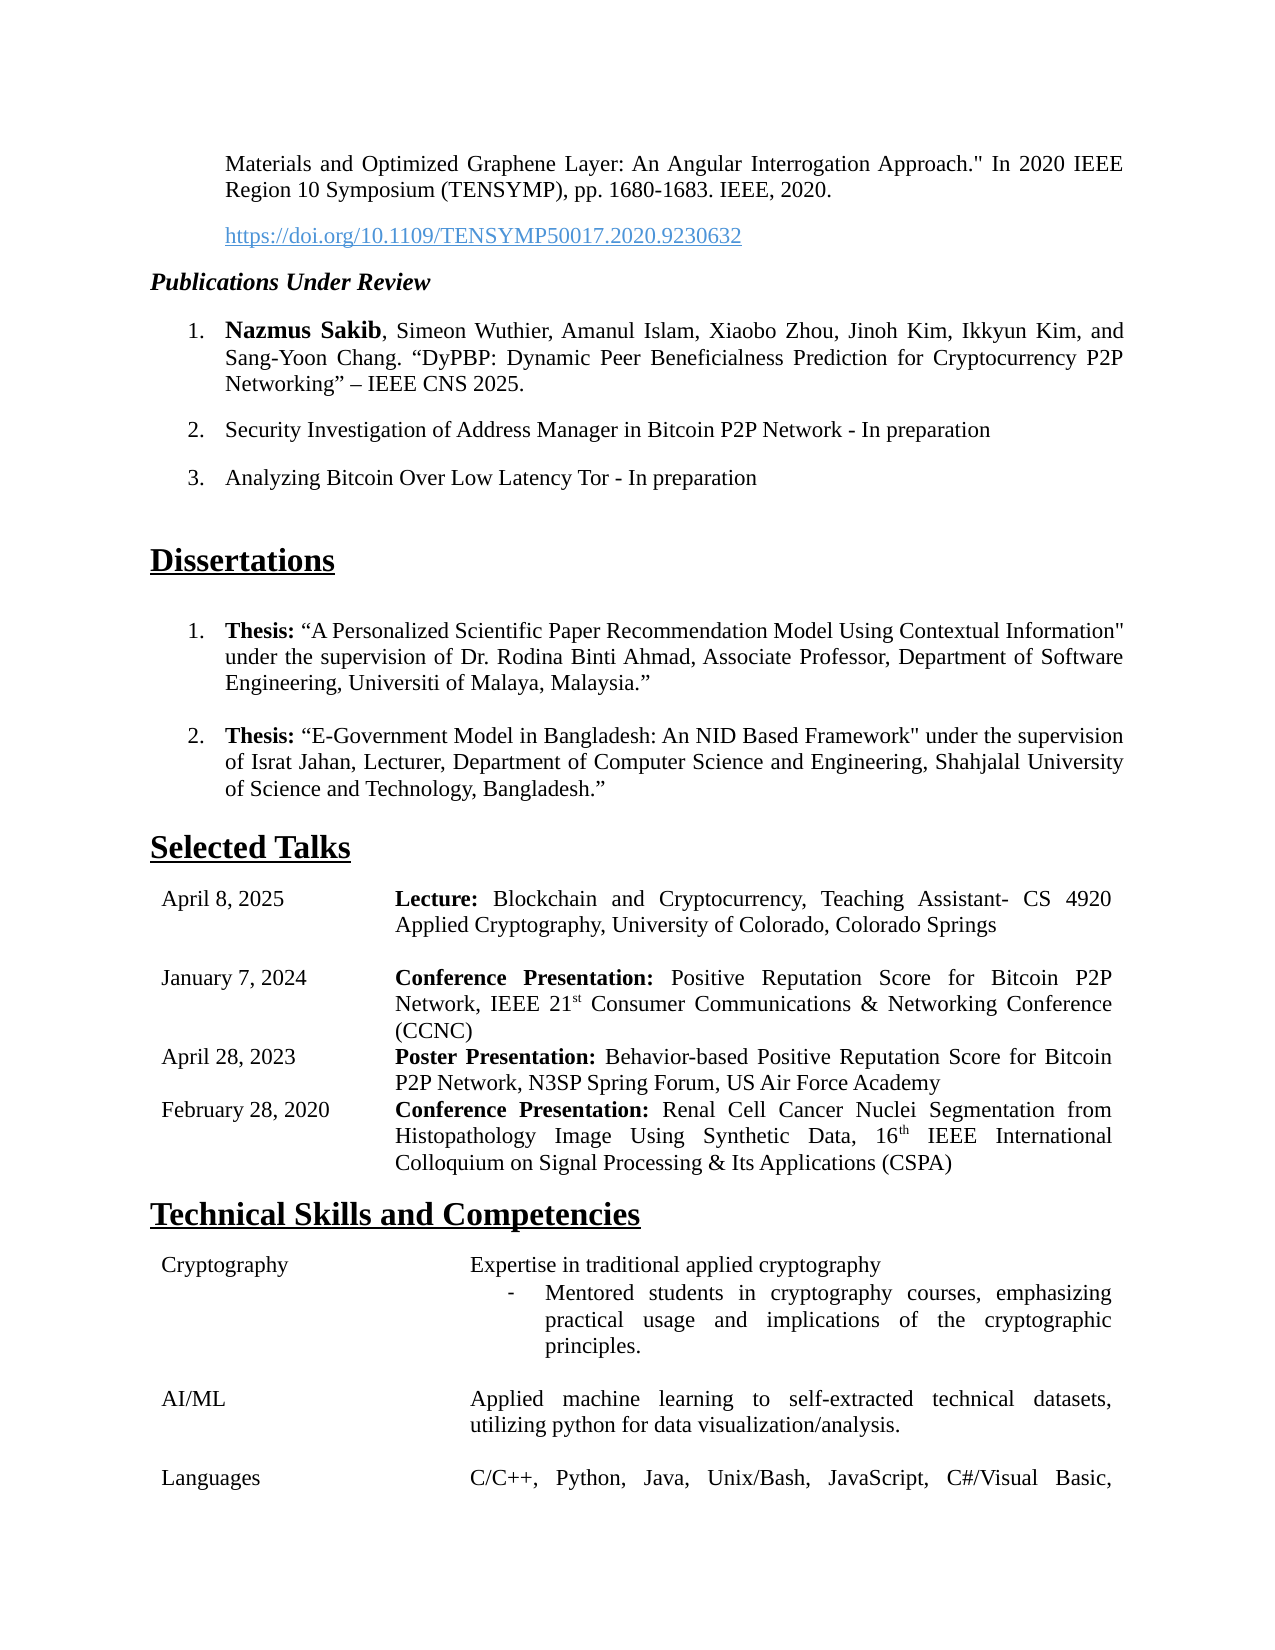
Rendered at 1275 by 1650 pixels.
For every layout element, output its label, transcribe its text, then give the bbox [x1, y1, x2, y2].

list https://doi.org/10.1109/TENSYMP50017.2020.9230632 [225, 222, 1125, 248]
table_cell April 28, 2023 [150, 1043, 384, 1096]
text Technical Skills and Competencies [150, 1194, 1125, 1232]
table_cell Conference Presentation: Renal Cell Cancer Nuclei Segmentation from Histopathology Image Using Synthetic Data, 16th IEEE International Colloquium on Signal Processing & Its Applications (CSPA) [384, 1096, 1124, 1175]
table_cell Applied machine learning to self-extracted technical datasets, utilizing python for data visualization/analysis. [459, 1385, 1124, 1464]
table_cell Languages [150, 1464, 459, 1490]
list Security Investigation of Address Manager in Bitcoin P2P Network - In preparation [187, 416, 1125, 442]
table_header Cryptography [150, 1252, 459, 1385]
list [187, 150, 1125, 203]
list Thesis: “A Personalized Scientific Paper Recommendation Model Using Contextual Information" under the supervision of Dr. Rodina Binti Ahmad, Associate Professor, Department of Software Engineering, Universiti of Malaya, Malaysia.” [187, 617, 1125, 696]
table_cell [459, 1464, 1124, 1490]
table_cell AI/ML [150, 1385, 459, 1464]
table_header April 8, 2025 [150, 885, 384, 964]
table_header Expertise in traditional applied cryptography Mentored students in cryptography courses, emphasizing practical usage and implications of the cryptographic principles. [459, 1252, 1124, 1385]
list Analyzing Bitcoin Over Low Latency Tor - In preparation [187, 464, 1125, 491]
table_cell February 28, 2020 [150, 1096, 384, 1175]
list Thesis: “E-Government Model in Bangladesh: An NID Based Framework" under the supervision of Israt Jahan, Lecturer, Department of Computer Science and Engineering, Shahjalal University of Science and Technology, Bangladesh.” [187, 722, 1125, 801]
text Publications Under Review [150, 267, 1125, 296]
table_cell Poster Presentation: Behavior-based Positive Reputation Score for Bitcoin P2P Network, N3SP Spring Forum, US Air Force Academy [384, 1043, 1124, 1096]
table_cell January 7, 2024 [150, 964, 384, 1043]
text Selected Talks [150, 827, 1125, 866]
list Nazmus Sakib, Simeon Wuthier, Amanul Islam, Xiaobo Zhou, Jinoh Kim, Ikkyun Kim, and Sang-Yoon Chang. “DyPBP: Dynamic Peer Beneficialness Prediction for Cryptocurrency P2P Networking” – IEEE CNS 2025. [187, 315, 1125, 397]
text Dissertations [150, 540, 1125, 578]
table_header Lecture: Blockchain and Cryptocurrency, Teaching Assistant- CS 4920 Applied Cryptography, University of Colorado, Colorado Springs [384, 885, 1124, 964]
table_cell Conference Presentation: Positive Reputation Score for Bitcoin P2P Network, IEEE 21st Consumer Communications & Networking Conference (CCNC) [384, 964, 1124, 1043]
